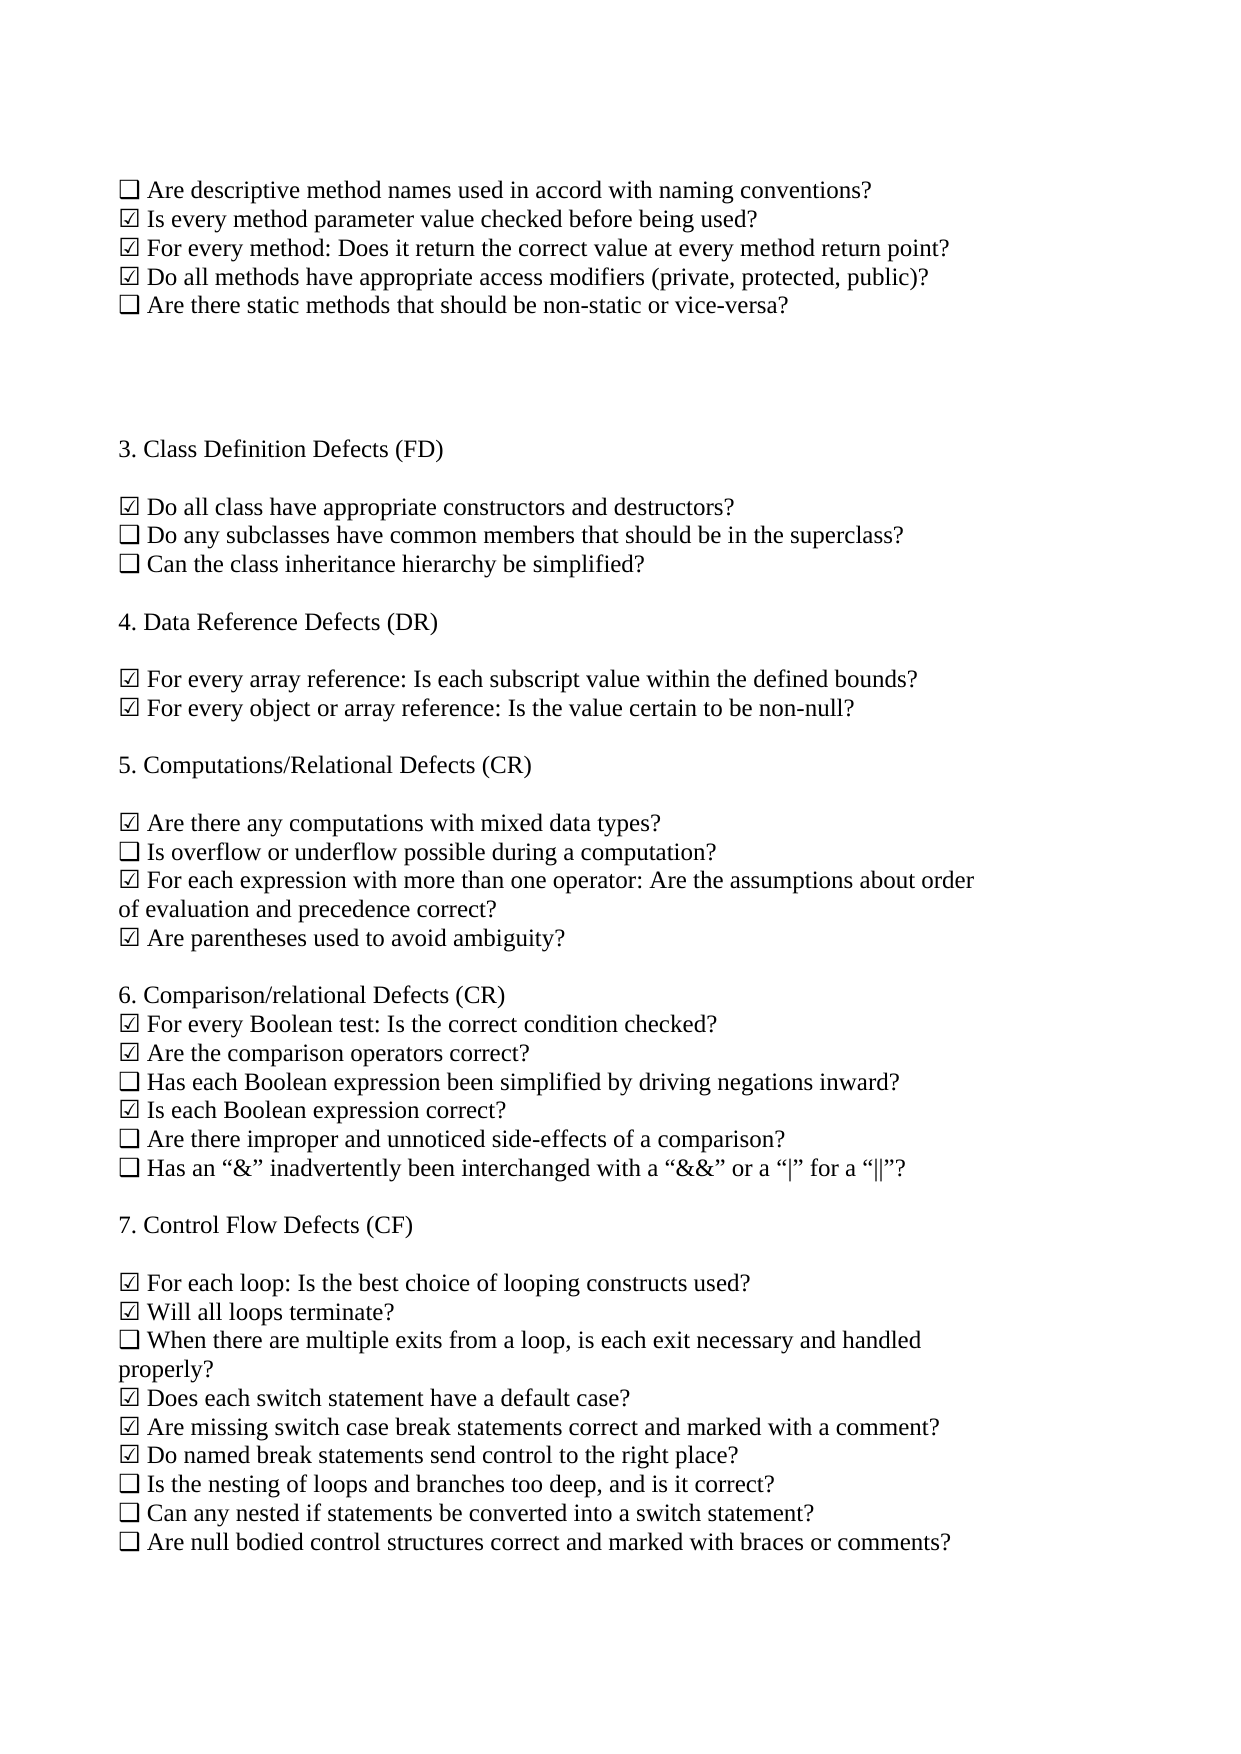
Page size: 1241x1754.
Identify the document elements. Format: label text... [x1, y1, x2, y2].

text ☑ Is every method parameter value checked before being used? [118, 204, 1122, 233]
text ☑ For every object or array reference: Is the value certain to be non-null? [118, 693, 1122, 722]
text ❑ Can any nested if statements be converted into a switch statement? [118, 1498, 1122, 1527]
text ❑ When there are multiple exits from a loop, is each exit necessary and handled [118, 1326, 1122, 1354]
text 5. Computations/Relational Defects (CR) [118, 751, 1122, 779]
text ❑ Are there improper and unnoticed side-effects of a comparison? [118, 1124, 1122, 1153]
text ❑ Is overflow or underflow possible during a computation? [118, 837, 1122, 866]
text ☑ Will all loops terminate? [118, 1297, 1122, 1326]
text ☑ For every Boolean test: Is the correct condition checked? [118, 1009, 1122, 1038]
text ❑ Has each Boolean expression been simplified by driving negations inward? [118, 1067, 1122, 1096]
text ☑ For each loop: Is the best choice of looping constructs used? [118, 1268, 1122, 1297]
text 7. Control Flow Defects (CF) [118, 1211, 1122, 1239]
text ☑ Are the comparison operators correct? [118, 1038, 1122, 1067]
text 6. Comparison/relational Defects (CR) [118, 981, 1122, 1009]
text ☑ Is each Boolean expression correct? [118, 1096, 1122, 1124]
text ☑ Do named break statements send control to the right place? [118, 1441, 1122, 1469]
text ☑ For every array reference: Is each subscript value within the defined bounds? [118, 664, 1122, 693]
text ❑ Do any subclasses have common members that should be in the superclass? [118, 521, 1122, 549]
text ❑ Are descriptive method names used in accord with naming conventions? [118, 176, 1122, 204]
text 4. Data Reference Defects (DR) [118, 607, 1122, 636]
text ❑ Are there static methods that should be non-static or vice-versa? [118, 291, 1122, 319]
text ☑ Do all methods have appropriate access modifiers (private, protected, public)? [118, 262, 1122, 291]
text ❑ Is the nesting of loops and branches too deep, and is it correct? [118, 1469, 1122, 1498]
text 3. Class Definition Defects (FD) [118, 434, 1122, 463]
text ❑ Can the class inheritance hierarchy be simplified? [118, 549, 1122, 578]
text properly? [118, 1354, 1122, 1383]
text ☑ For each expression with more than one operator: Are the assumptions about order [118, 866, 1122, 894]
text ☑ Are there any computations with mixed data types? [118, 808, 1122, 837]
text ❑ Has an “&” inadvertently been interchanged with a “&&” or a “|” for a “||”? [118, 1153, 1122, 1182]
text of evaluation and precedence correct? [118, 894, 1122, 923]
text ☑ For every method: Does it return the correct value at every method return point? [118, 233, 1122, 262]
text ☑ Does each switch statement have a default case? [118, 1383, 1122, 1412]
text ☑ Do all class have appropriate constructors and destructors? [118, 492, 1122, 521]
text ☑ Are parentheses used to avoid ambiguity? [118, 923, 1122, 952]
text ☑ Are missing switch case break statements correct and marked with a comment? [118, 1412, 1122, 1441]
text ❑ Are null bodied control structures correct and marked with braces or comments? [118, 1527, 1122, 1556]
